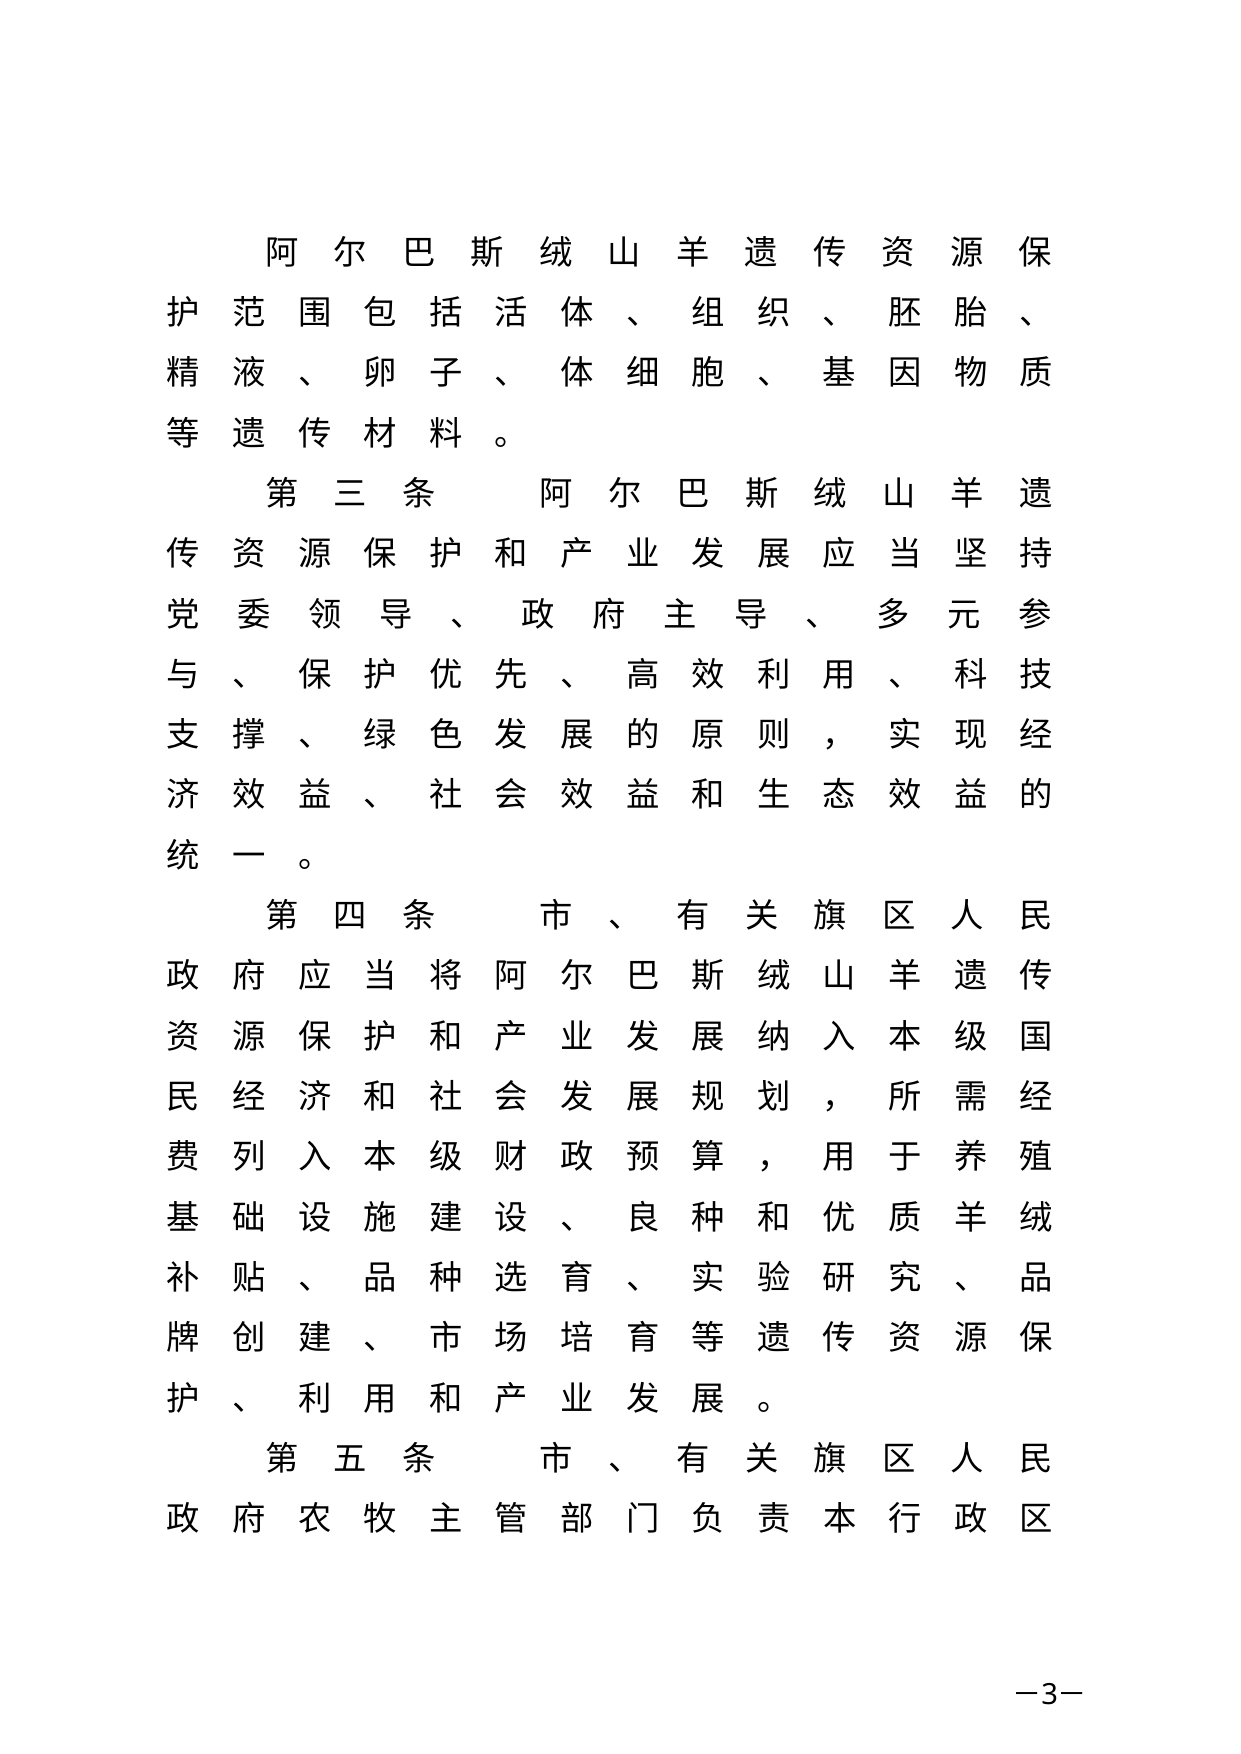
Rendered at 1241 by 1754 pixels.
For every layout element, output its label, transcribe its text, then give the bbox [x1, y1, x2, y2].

text 第四条 市、有关旗区人民政府应当将阿尔巴斯绒山羊遗传资源保护和产业发展纳入本级国民经济和社会发展规划，所需经费列入本级财政预算，用于养殖基础设施建设、良种和优质羊绒补贴、品种选育、实验研究、品牌创建、市场培育等遗传资源保护、利用和产业发展。 [167, 883, 1085, 1426]
text 第三条 阿尔巴斯绒山羊遗传资源保护和产业发展应当坚持党委领导、政府主导、多元参与、保护优先、高效利用、科技支撑、绿色发展的原则，实现经济效益、社会效益和生态效益的统一。 [167, 461, 1085, 883]
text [167, 1426, 1085, 1546]
text 阿尔巴斯绒山羊遗传资源保护范围包括活体、组织、胚胎、精液、卵子、体细胞、基因物质等遗传材料。 [167, 219, 1085, 461]
